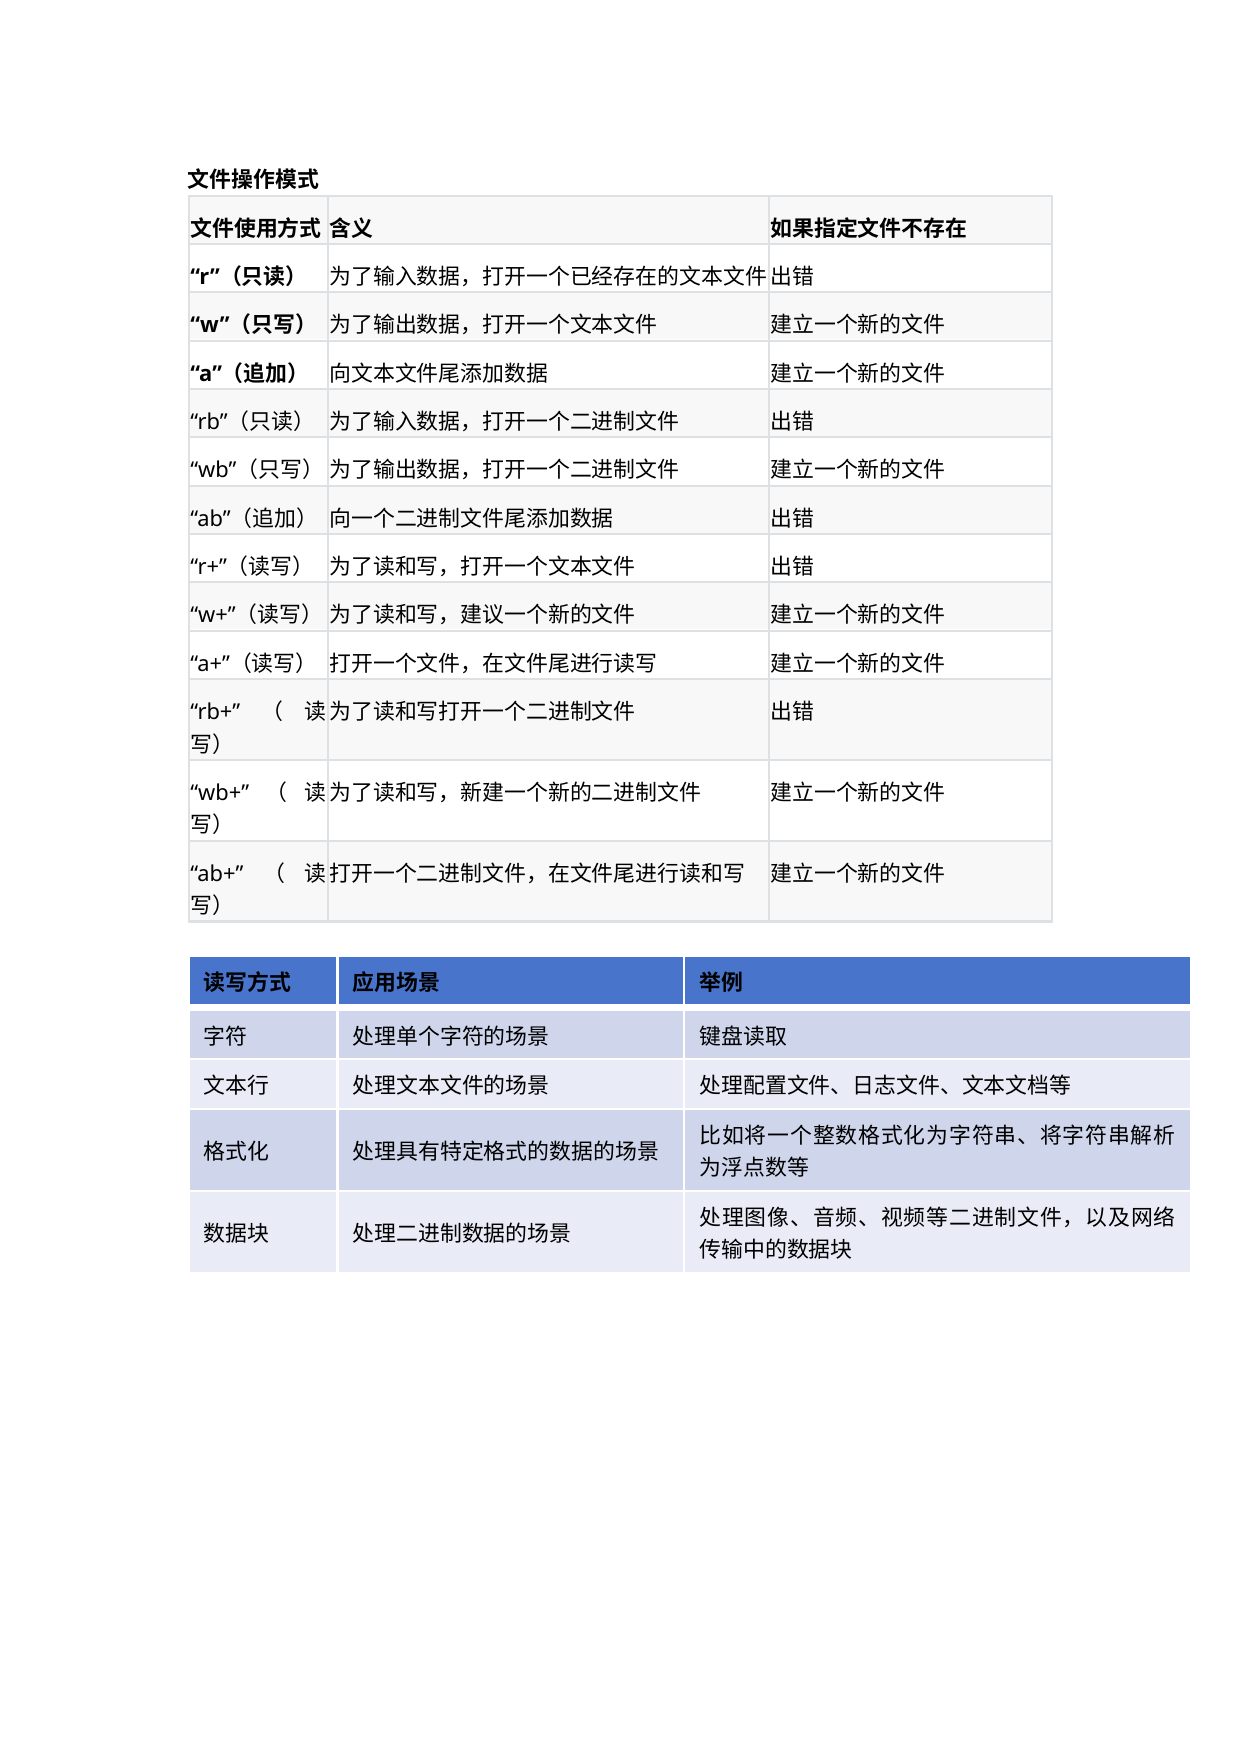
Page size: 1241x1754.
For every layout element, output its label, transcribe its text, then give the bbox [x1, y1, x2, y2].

table_cell 为了输入数据，打开一个已经存在的文本文件 [329, 245, 768, 291]
table_cell 为了读和写，打开一个文本文件 [329, 535, 768, 581]
table_cell 处理配置文件、日志文件、文本文档等 [685, 1060, 1190, 1108]
table_cell 建立一个新的文件 [770, 342, 1051, 388]
table_cell “a”（追加） [190, 342, 327, 388]
table_header 读写方式 [190, 957, 336, 1004]
table_cell 打开一个二进制文件，在文件尾进行读和写 [329, 842, 768, 920]
table_header 含义 [329, 197, 768, 243]
table_cell “wb”（只写） [190, 438, 327, 484]
table_cell 出错 [770, 245, 1051, 291]
table_header 文件使用方式 [190, 197, 327, 243]
text 文件操作模式 [187, 162, 1053, 194]
table_cell 为了输出数据，打开一个文本文件 [329, 293, 768, 339]
table_cell “w”（只写） [190, 293, 327, 339]
table_cell 建立一个新的文件 [770, 632, 1051, 678]
table_cell 出错 [770, 680, 1051, 759]
table_cell 处理具有特定格式的数据的场景 [339, 1110, 683, 1190]
table_cell 为了输入数据，打开一个二进制文件 [329, 390, 768, 436]
table_cell “rb”（只读） [190, 390, 327, 436]
table_cell 建立一个新的文件 [770, 583, 1051, 629]
table_cell “a+”（读写） [190, 632, 327, 678]
table_cell 建立一个新的文件 [770, 293, 1051, 339]
table_cell “w+”（读写） [190, 583, 327, 629]
table_cell “ab”（追加） [190, 487, 327, 533]
table_cell 数据块 [190, 1192, 336, 1272]
table_cell 比如将一个整数格式化为字符串、将字符串解析为浮点数等 [685, 1110, 1190, 1190]
table_cell 为了读和写，建议一个新的文件 [329, 583, 768, 629]
table_cell 出错 [770, 390, 1051, 436]
table_cell 向一个二进制文件尾添加数据 [329, 487, 768, 533]
table_cell “rb+”（读写） [190, 680, 327, 759]
table_cell 字符 [190, 1011, 336, 1058]
table_cell 建立一个新的文件 [770, 761, 1051, 839]
table_cell 为了读和写，新建一个新的二进制文件 [329, 761, 768, 839]
table_cell 为了读和写打开一个二进制文件 [329, 680, 768, 759]
table_header 应用场景 [339, 957, 683, 1004]
table_cell 建立一个新的文件 [770, 842, 1051, 920]
table_header 举例 [685, 957, 1190, 1004]
table_cell 处理单个字符的场景 [339, 1011, 683, 1058]
table_cell 处理文本文件的场景 [339, 1060, 683, 1108]
table_cell 文本行 [190, 1060, 336, 1108]
table_cell 打开一个文件，在文件尾进行读写 [329, 632, 768, 678]
table_cell 向文本文件尾添加数据 [329, 342, 768, 388]
table_header 如果指定文件不存在 [770, 197, 1051, 243]
table_cell “wb+”（读写） [190, 761, 327, 839]
table_cell “ab+”（读写） [190, 842, 327, 920]
table_cell “r+”（读写） [190, 535, 327, 581]
table_cell 格式化 [190, 1110, 336, 1190]
table_cell “r”（只读） [190, 245, 327, 291]
table_cell 处理二进制数据的场景 [339, 1192, 683, 1272]
table_cell 出错 [770, 487, 1051, 533]
table_cell 键盘读取 [685, 1011, 1190, 1058]
table_cell 处理图像、音频、视频等二进制文件，以及网络传输中的数据块 [685, 1192, 1190, 1272]
table_cell 出错 [770, 535, 1051, 581]
table_cell 为了输出数据，打开一个二进制文件 [329, 438, 768, 484]
table_cell 建立一个新的文件 [770, 438, 1051, 484]
